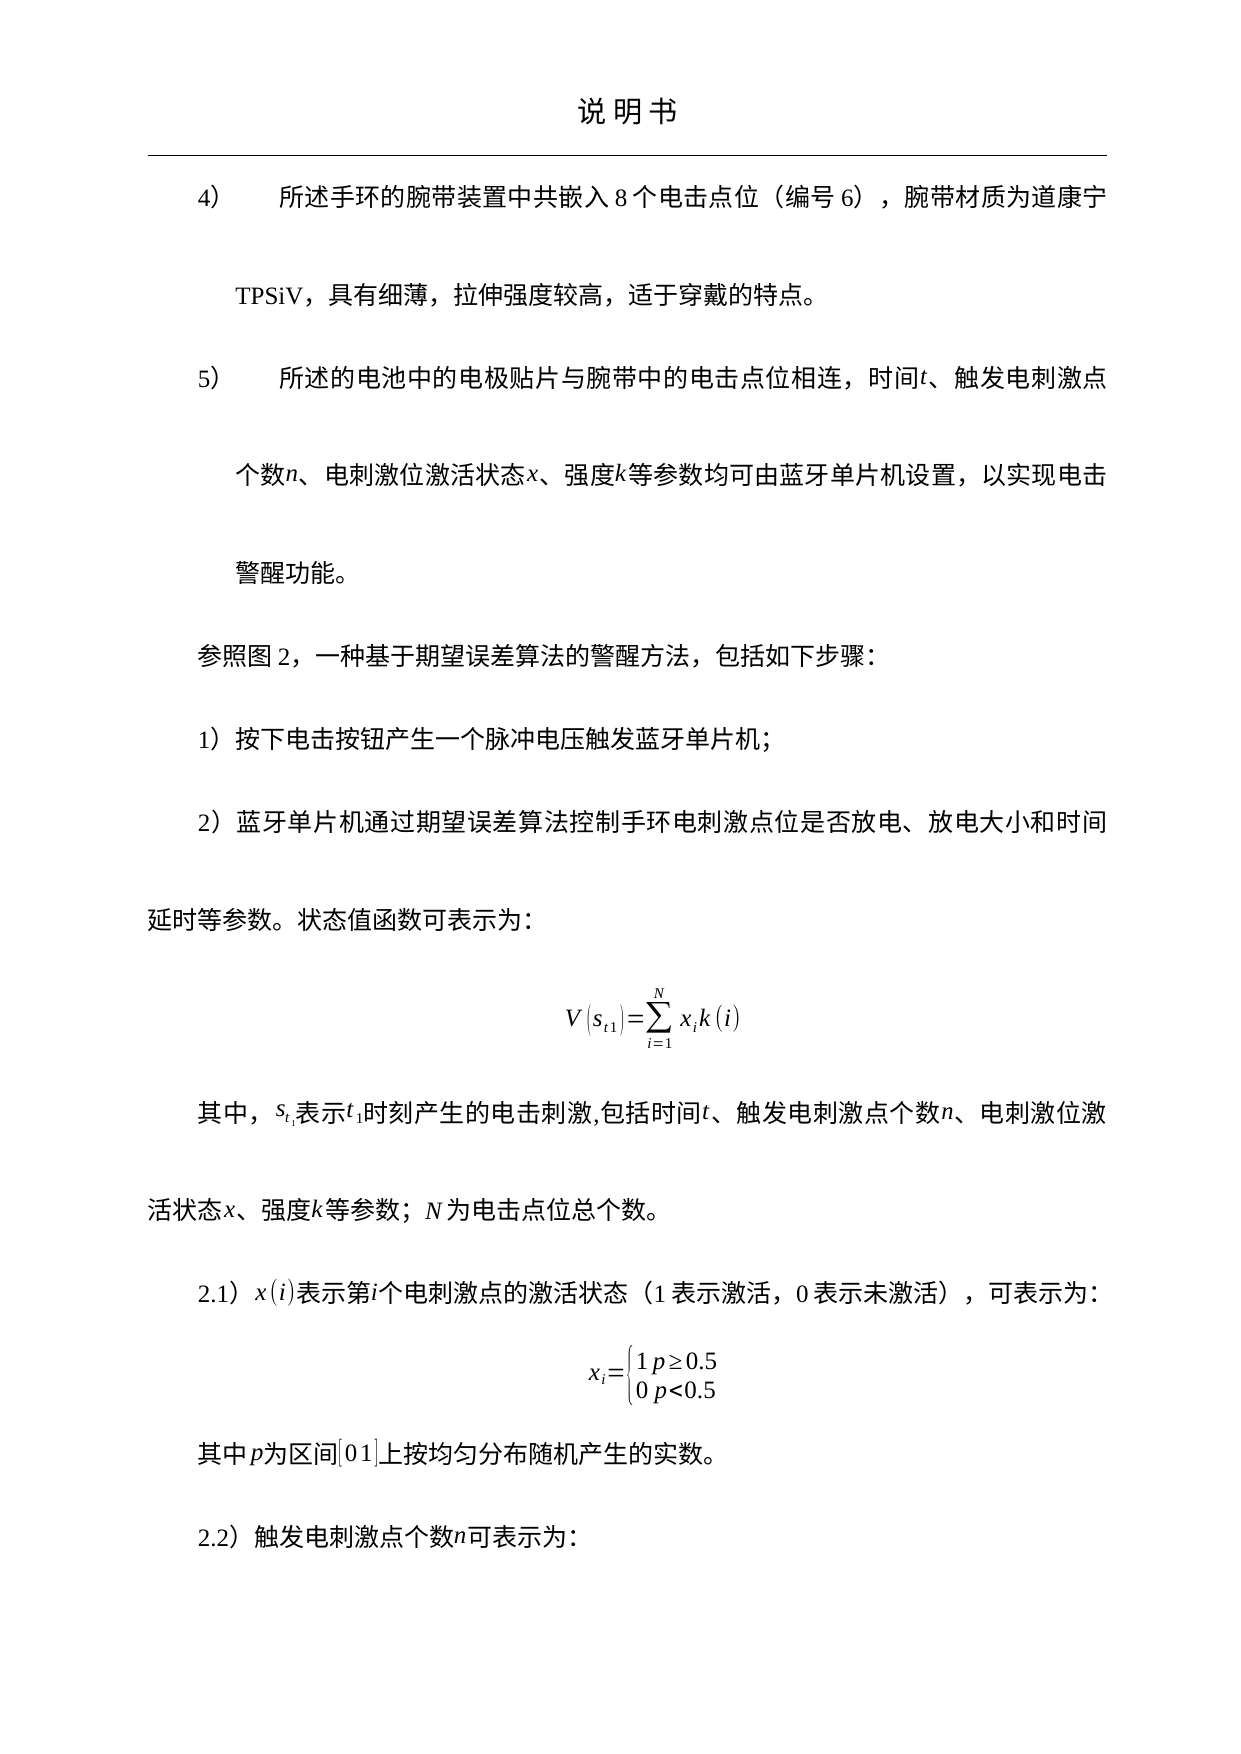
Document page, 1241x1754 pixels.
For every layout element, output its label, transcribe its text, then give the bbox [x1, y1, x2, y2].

list 所述手环的腕带装置中共嵌入8个电击点位（编号6），腕带材质为道康宁TPSiV，具有细薄，拉伸强度较高，适于穿戴的特点。 [198, 163, 1107, 326]
text 其中为区间上按均匀分布随机产生的实数。 [148, 1420, 1107, 1485]
text 1）按下电击按钮产生一个脉冲电压触发蓝牙单片机； [148, 705, 1107, 770]
text 2）蓝牙单片机通过期望误差算法控制手环电刺激点位是否放电、放电大小和时间延时等参数。状态值函数可表示为： [148, 788, 1107, 951]
text 其中，表示时刻产生的电击刺激,包括时间、触发电刺激点个数、电刺激位激活状态、强度等参数；N为电击点位总个数。 [148, 1079, 1107, 1241]
text 2.1）表示第个电刺激点的激活状态（1表示激活，0表示未激活），可表示为： [148, 1259, 1107, 1324]
text 2.2）触发电刺激点个数可表示为： [148, 1503, 1107, 1568]
text 参照图2，一种基于期望误差算法的警醒方法，包括如下步骤： [148, 622, 1107, 687]
list 所述的电池中的电极贴片与腕带中的电击点位相连，时间、触发电刺激点个数、电刺激位激活状态、强度等参数均可由蓝牙单片机设置，以实现电击警醒功能。 [198, 344, 1107, 604]
